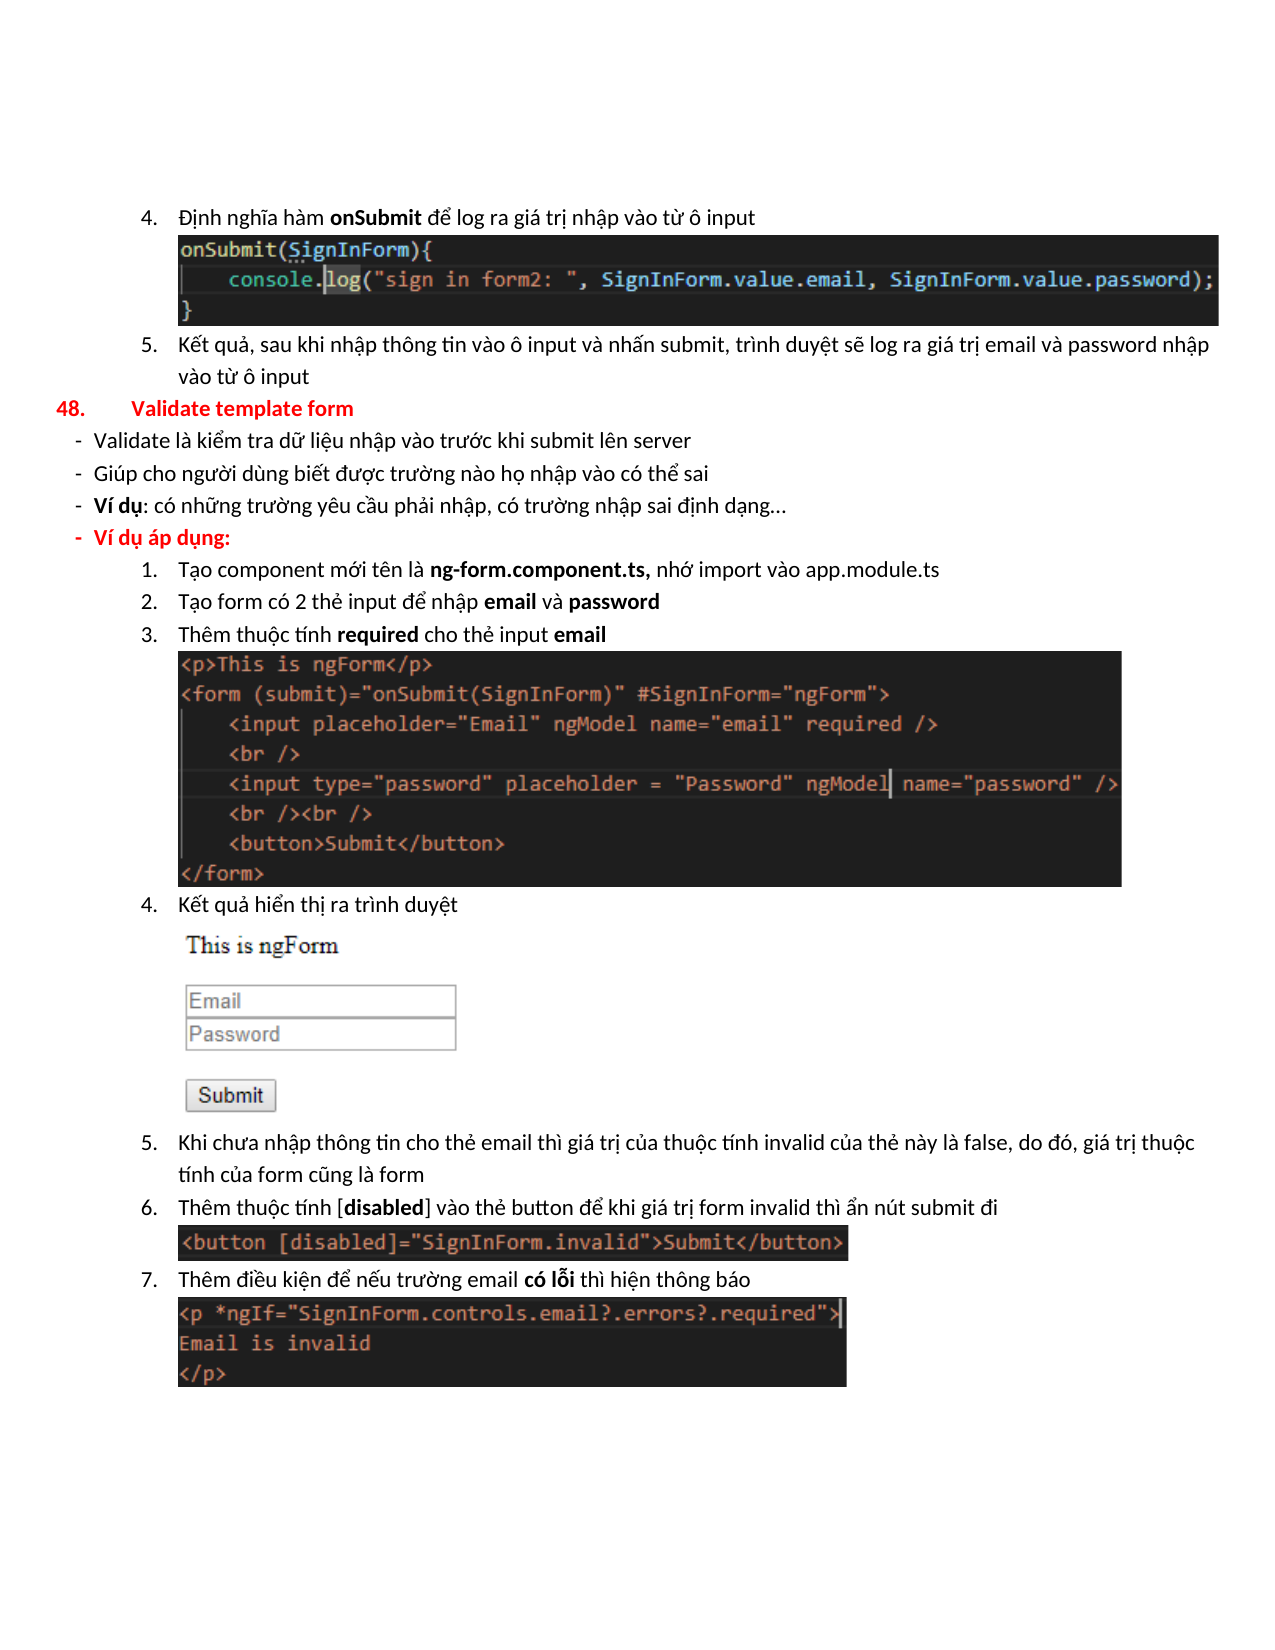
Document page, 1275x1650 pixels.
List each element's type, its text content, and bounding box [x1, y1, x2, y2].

picture [178, 1225, 849, 1261]
list Validate là kiểm tra dữ liệu nhập vào trước khi submit lên server [75, 427, 1219, 454]
picture [178, 651, 1122, 887]
list Tạo component mới tên là ng-form.component.ts, nhớ import vào app.module.ts [141, 555, 1219, 583]
list Khi chưa nhập thông tin cho thẻ email thì giá trị của thuộc tính invalid của thẻ này là false, do đó, giá trị thuộc tính của form cũng là form [141, 1128, 1219, 1188]
list Ví dụ áp dụng: [75, 523, 1219, 551]
picture [178, 1297, 847, 1387]
list Thêm thuộc tính [disabled] vào thẻ button để khi giá trị form invalid thì ẩn nút submit đi [141, 1193, 1219, 1221]
picture [178, 235, 1219, 326]
list Kết quả hiển thị ra trình duyệt [141, 890, 1219, 918]
list Tạo form có 2 thẻ input để nhập email và password [141, 587, 1219, 616]
list Thêm điều kiện để nếu trường email có lỗi thì hiện thông báo [141, 1265, 1219, 1293]
list Giúp cho người dùng biết được trường nào họ nhập vào có thể sai [75, 459, 1219, 487]
list Ví dụ: có những trường yêu cầu phải nhập, có trường nhập sai định dạng… [75, 491, 1219, 519]
list Định nghĩa hàm onSubmit để log ra giá trị nhập vào từ ô input [141, 203, 1219, 231]
list Validate template form [56, 394, 1219, 422]
list Kết quả, sau khi nhập thông tin vào ô input và nhấn submit, trình duyệt sẽ log ra giá trị email và password nhập vào từ ô input [141, 330, 1219, 390]
picture [178, 922, 485, 1125]
